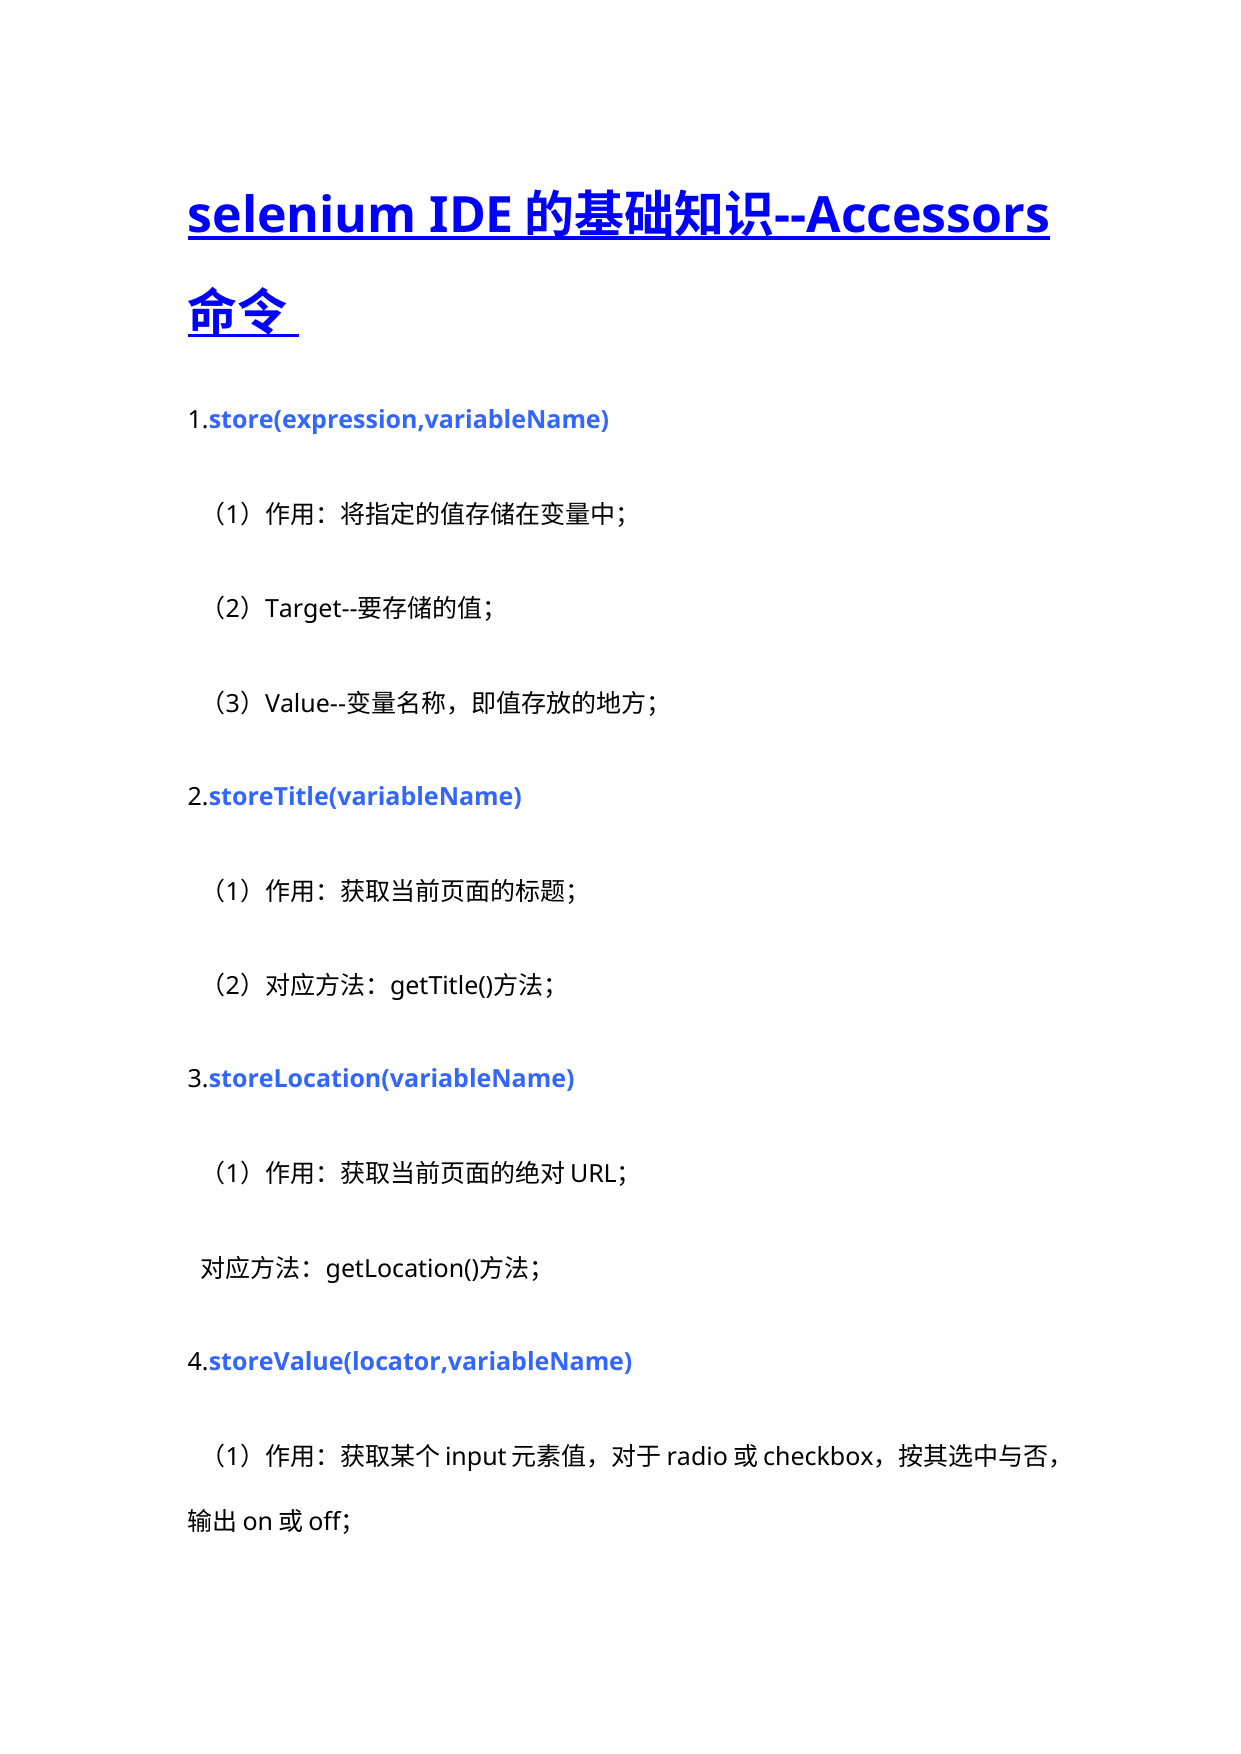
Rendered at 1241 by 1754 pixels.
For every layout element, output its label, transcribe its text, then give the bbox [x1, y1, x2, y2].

text 1.store(expression,variableName) [187, 386, 1053, 451]
text 3.storeLocation(variableName) [187, 1045, 1053, 1110]
text 对应方法：getLocation()方法； [187, 1234, 1053, 1299]
text （1）作用：获取当前页面的标题； [187, 857, 1053, 922]
text （1）作用：将指定的值存储在变量中； [187, 480, 1053, 545]
text 4.storeValue(locator,variableName) [187, 1328, 1053, 1393]
text （1）作用：获取当前页面的绝对URL； [187, 1139, 1053, 1204]
text （1）作用：获取某个input元素值，对于radio或checkbox，按其选中与否，输出on或off； [187, 1422, 1053, 1552]
text （3）Value--变量名称，即值存放的地方； [187, 669, 1053, 734]
text 2.storeTitle(variableName) [187, 763, 1053, 828]
text （2）Target--要存储的值； [187, 574, 1053, 639]
text selenium IDE的基础知识--Accessors命令 [187, 162, 1053, 357]
text （2）对应方法：getTitle()方法； [187, 951, 1053, 1016]
